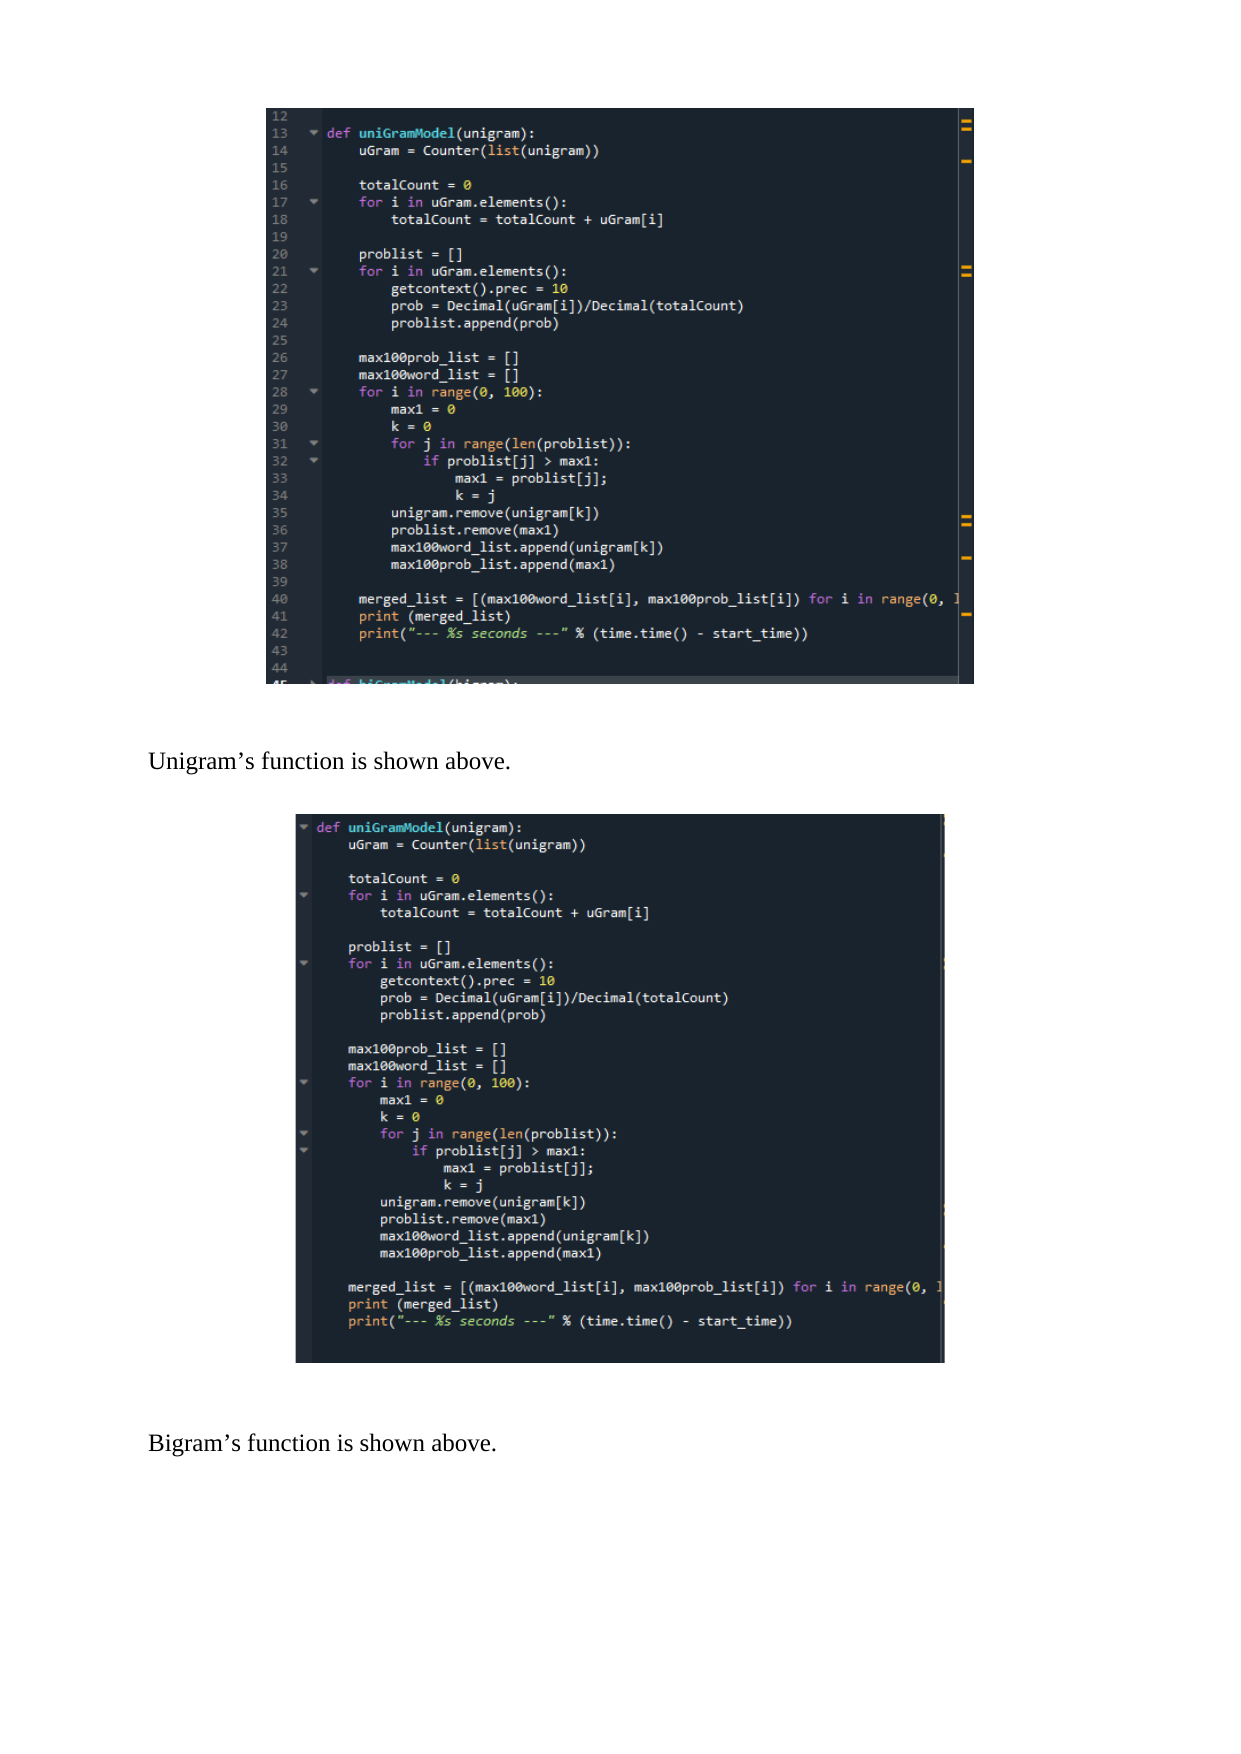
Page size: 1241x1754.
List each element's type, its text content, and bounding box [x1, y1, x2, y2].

picture [266, 108, 974, 684]
text Unigram’s function is shown above. [118, 746, 1134, 775]
picture [295, 814, 945, 1363]
text Bigram’s function is shown above. [118, 1428, 1134, 1456]
